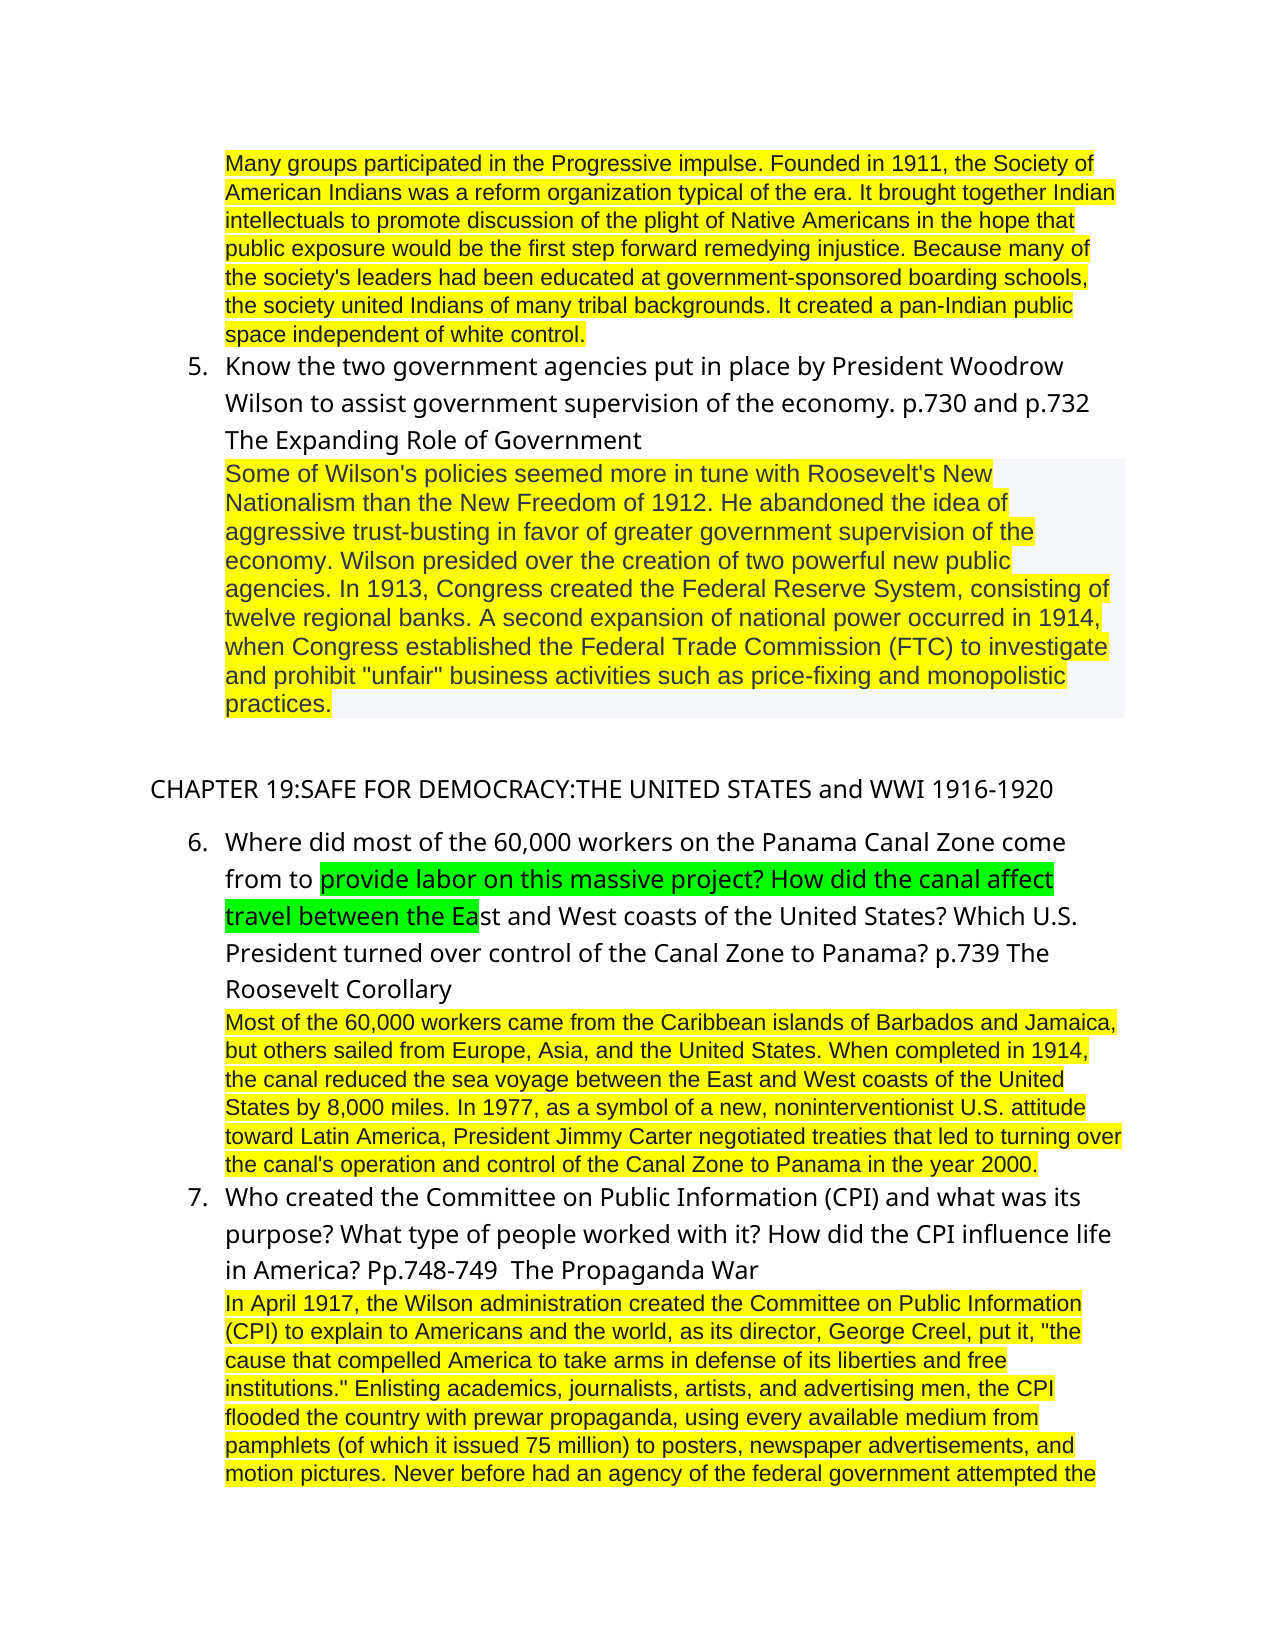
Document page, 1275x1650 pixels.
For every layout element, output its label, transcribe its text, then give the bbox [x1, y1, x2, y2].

list Where did most of the 60,000 workers on the Panama Canal Zone come from to provide labor on this massive project? How did the canal affect travel between the East and West coasts of the United States? Which U.S. President turned over control of the Canal Zone to Panama? p.739 The Roosevelt Corollary [187, 825, 1125, 1006]
list Many groups participated in the Progressive impulse. Founded in 1911, the Society of American Indians was a reform organization typical of the era. It brought together Indian intellectuals to promote discussion of the plight of Native Americans in the hope that public exposure would be the first step forward remedying injustice. Because many of the society's leaders had been educated at government-sponsored boarding schools, the society united Indians of many tribal backgrounds. It created a pan-Indian public space independent of white control. [225, 150, 1125, 347]
text CHAPTER 19:SAFE FOR DEMOCRACY:THE UNITED STATES and WWI 1916-1920 [150, 772, 1125, 806]
list Most of the 60,000 workers came from the Caribbean islands of Barbados and Jamaica, but others sailed from Europe, Asia, and the United States. When completed in 1914, the canal reduced the sea voyage between the East and West coasts of the United States by 8,000 miles. In 1977, as a symbol of a new, noninterventionist U.S. attitude toward Latin America, President Jimmy Carter negotiated treaties that led to turning over the canal's operation and control of the Canal Zone to Panama in the year 2000. [225, 1009, 1125, 1177]
list Some of Wilson's policies seemed more in tune with Roosevelt's New Nationalism than the New Freedom of 1912. He abandoned the idea of aggressive trust-busting in favor of greater government supervision of the economy. Wilson presided over the creation of two powerful new public agencies. In 1913, Congress created the Federal Reserve System, consisting of twelve regional banks. A second expansion of national power occurred in 1914, when Congress established the Federal Trade Commission (FTC) to investigate and prohibit "unfair" business activities such as price-fixing and monopolistic practices. [332, 459, 1125, 718]
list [225, 1290, 1125, 1487]
list Who created the Committee on Public Information (CPI) and what was its purpose? What type of people worked with it? How did the CPI influence life in America? Pp.748-749 The Propaganda War [187, 1179, 1125, 1287]
list Know the two government agencies put in place by President Woodrow Wilson to assist government supervision of the economy. p.730 and p.732 The Expanding Role of Government [187, 349, 1125, 457]
